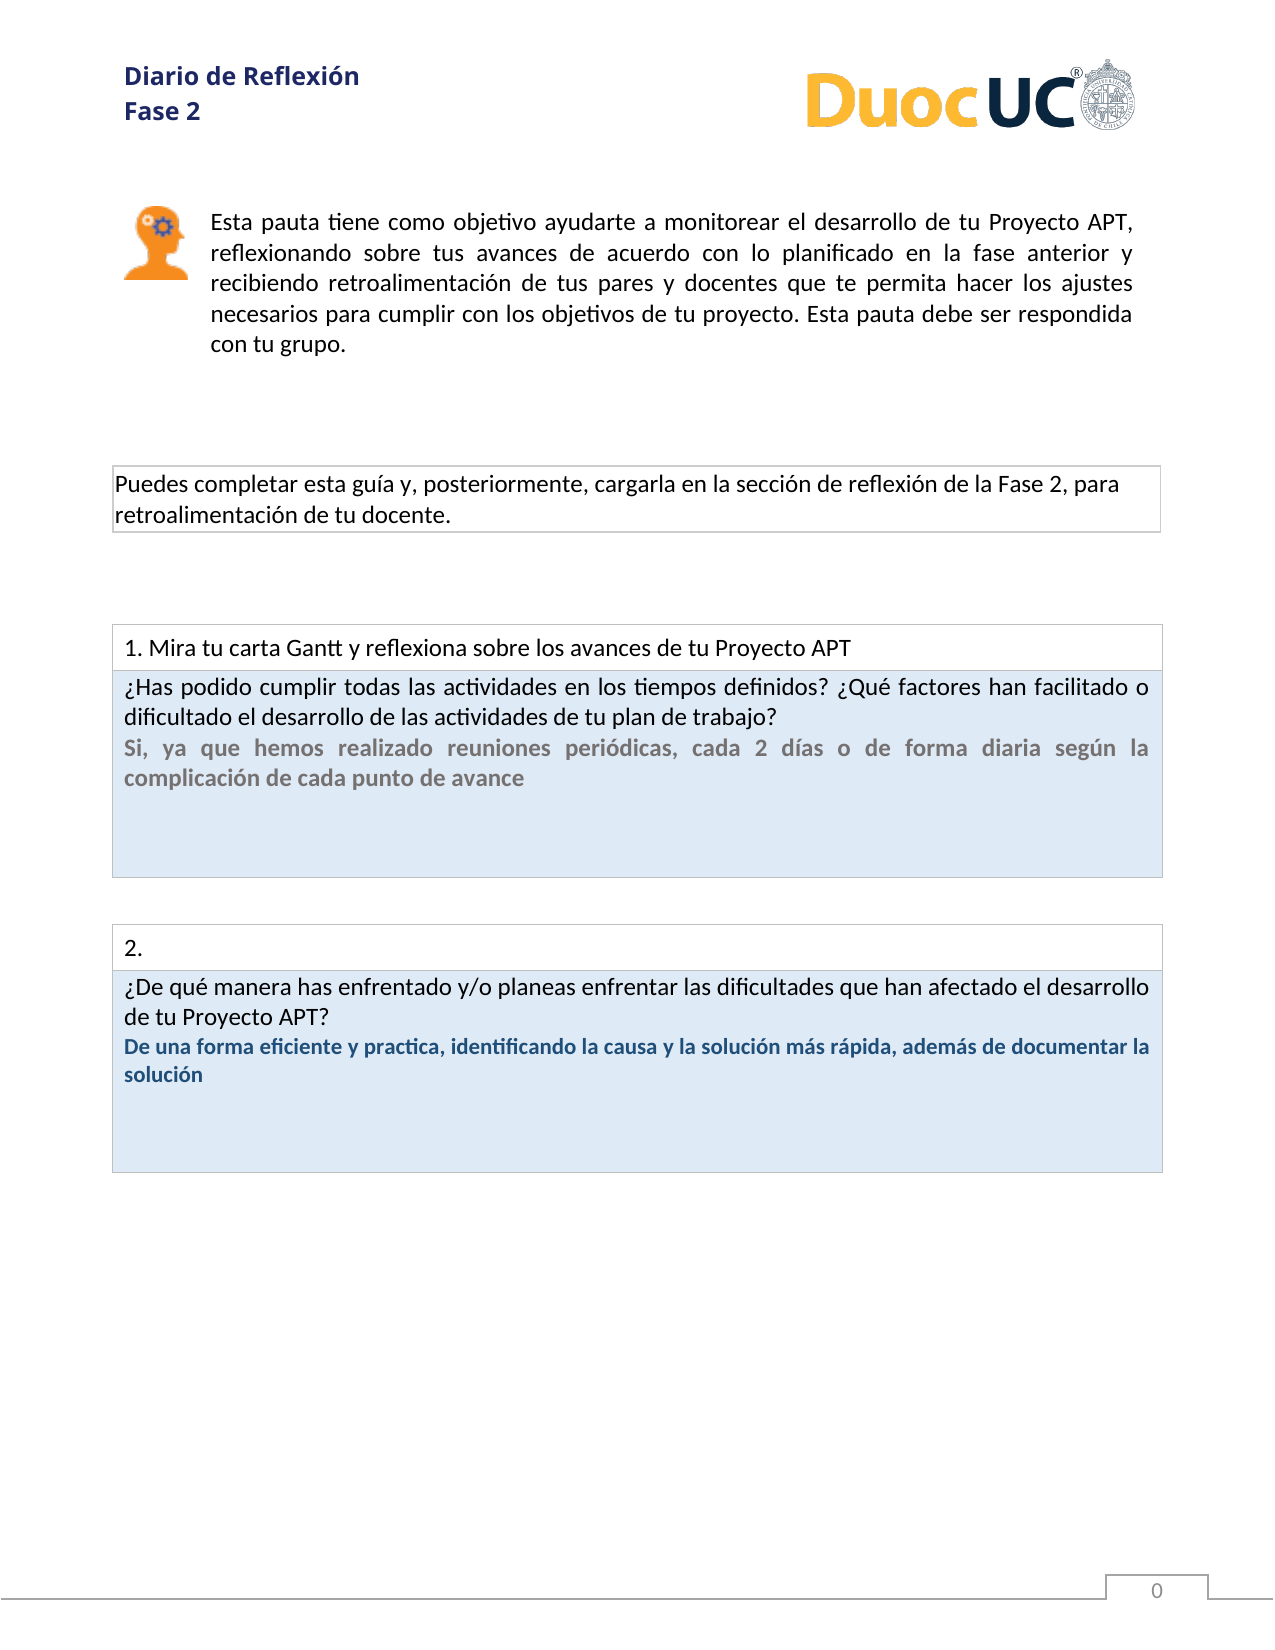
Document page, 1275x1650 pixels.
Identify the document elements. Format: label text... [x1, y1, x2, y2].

table_header [112, 207, 199, 435]
picture [807, 59, 1135, 130]
table_header Esta pauta tiene como objetivo ayudarte a monitorear el desarrollo de tu Proyecto APT, reflexionando sobre tus avances de acuerdo con lo planificado en la fase anterior y recibiendo retroalimentación de tus pares y docentes que te permita hacer los ajustes necesarios para cumplir con los objetivos de tu proyecto. Esta pauta debe ser respondida con tu grupo. [199, 207, 1146, 435]
table_header Puedes completar esta guía y, posteriormente, cargarla en la sección de reflexión de la Fase 2, para retroalimentación de tu docente. [114, 467, 1160, 531]
table_header 2. [113, 925, 1162, 970]
table_header 1. Mira tu carta Gantt y reflexiona sobre los avances de tu Proyecto APT [113, 625, 1162, 670]
table_cell ¿De qué manera has enfrentado y/o planeas enfrentar las dificultades que han afectado el desarrollo de tu Proyecto APT? De una forma eficiente y practica, identificando la causa y la solución más rápida, además de documentar la solución [113, 971, 1162, 1172]
table_cell ¿Has podido cumplir todas las actividades en los tiempos definidos? ¿Qué factores han facilitado o dificultado el desarrollo de las actividades de tu plan de trabajo? Si, ya que hemos realizado reuniones periódicas, cada 2 días o de forma diaria según la complicación de cada punto de avance [113, 671, 1162, 877]
